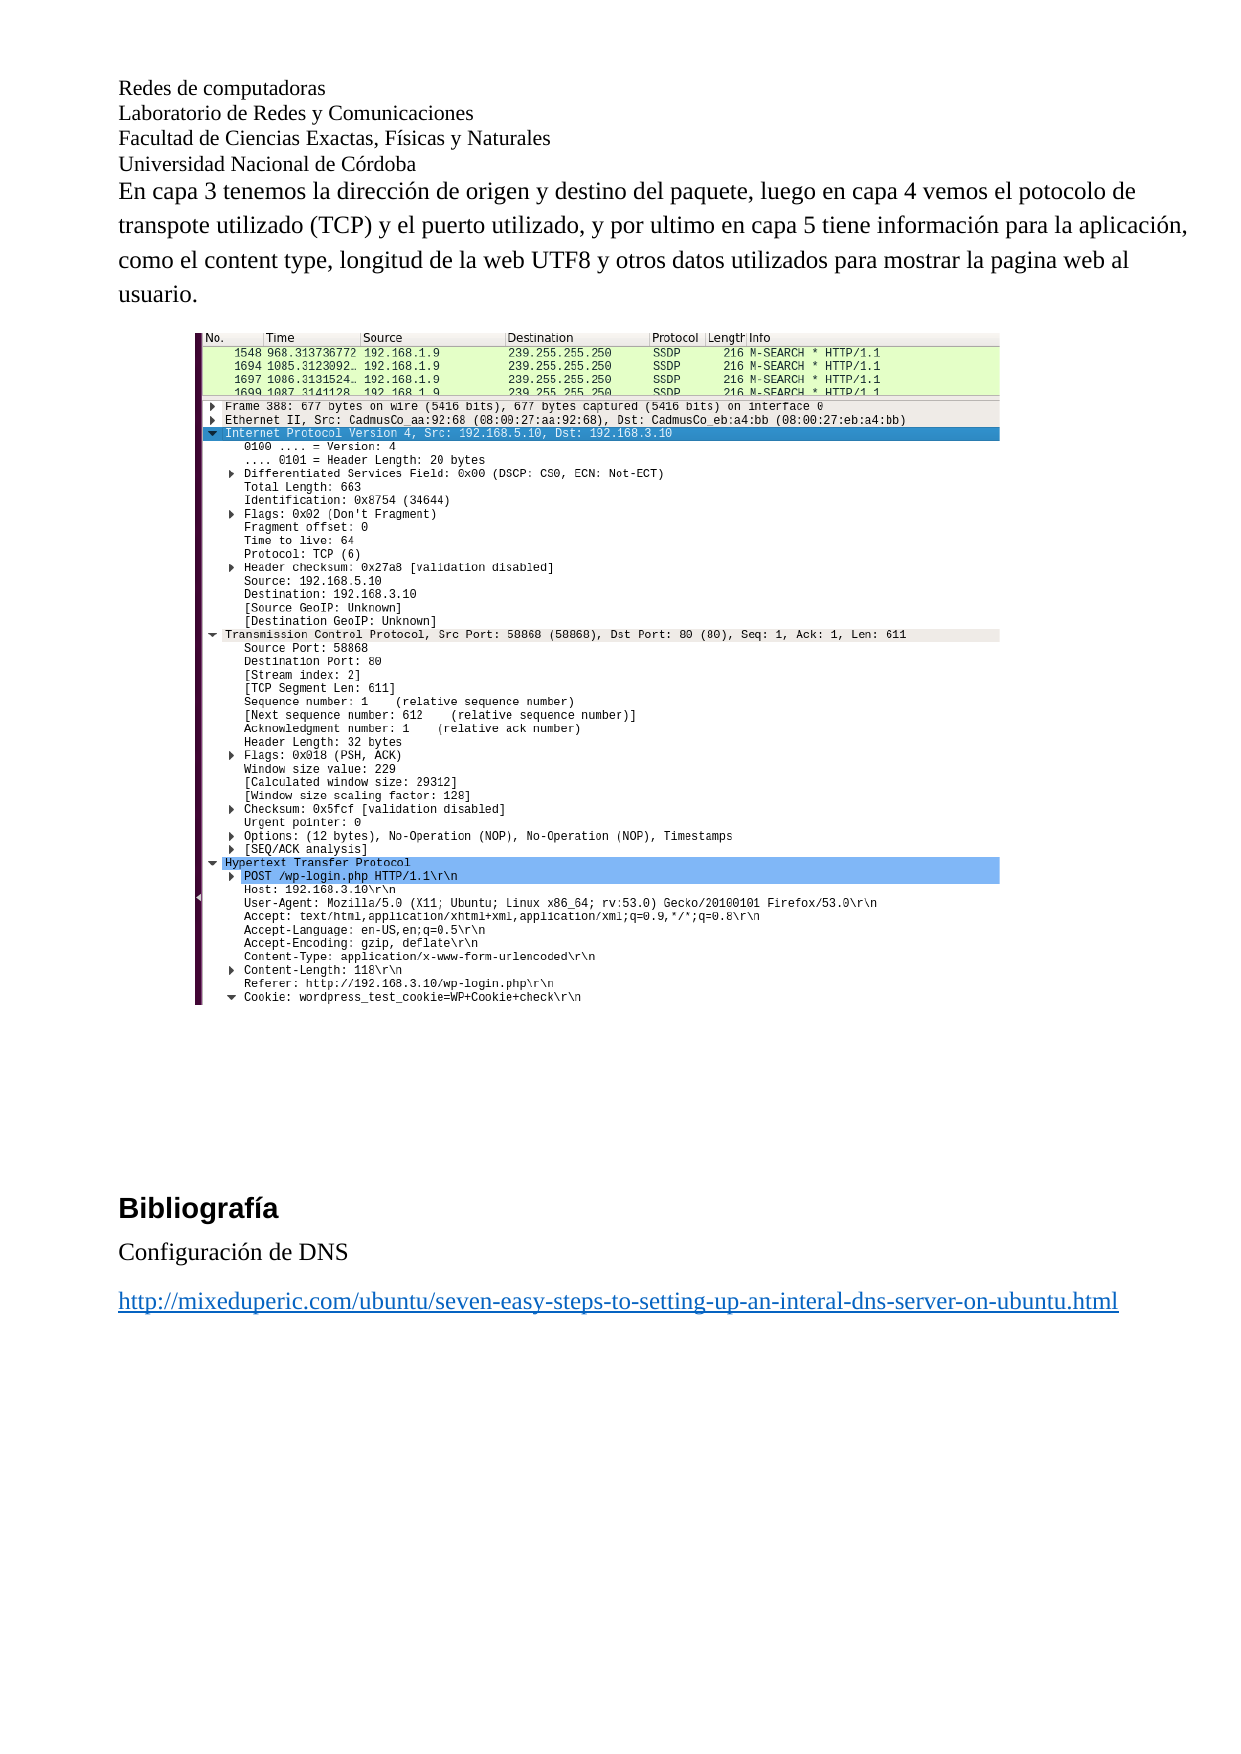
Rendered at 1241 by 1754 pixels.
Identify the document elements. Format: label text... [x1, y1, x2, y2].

picture [195, 333, 1000, 1005]
subtitle Bibliografía [118, 1191, 1211, 1224]
text http://mixeduperic.com/ubuntu/seven-easy-steps-to-setting-up-an-interal-dns-server-on-ubuntu.html [118, 1286, 1211, 1315]
text Configuración de DNS [118, 1237, 1211, 1266]
text En capa 3 tenemos la dirección de origen y destino del paquete, luego en capa 4 vemos el potocolo de transpote utilizado (TCP) y el puerto utilizado, y por ultimo en capa 5 tiene información para la aplicación, como el content type, longitud de la web UTF8 y otros datos utilizados para mostrar la pagina web al usuario. [118, 176, 1211, 308]
